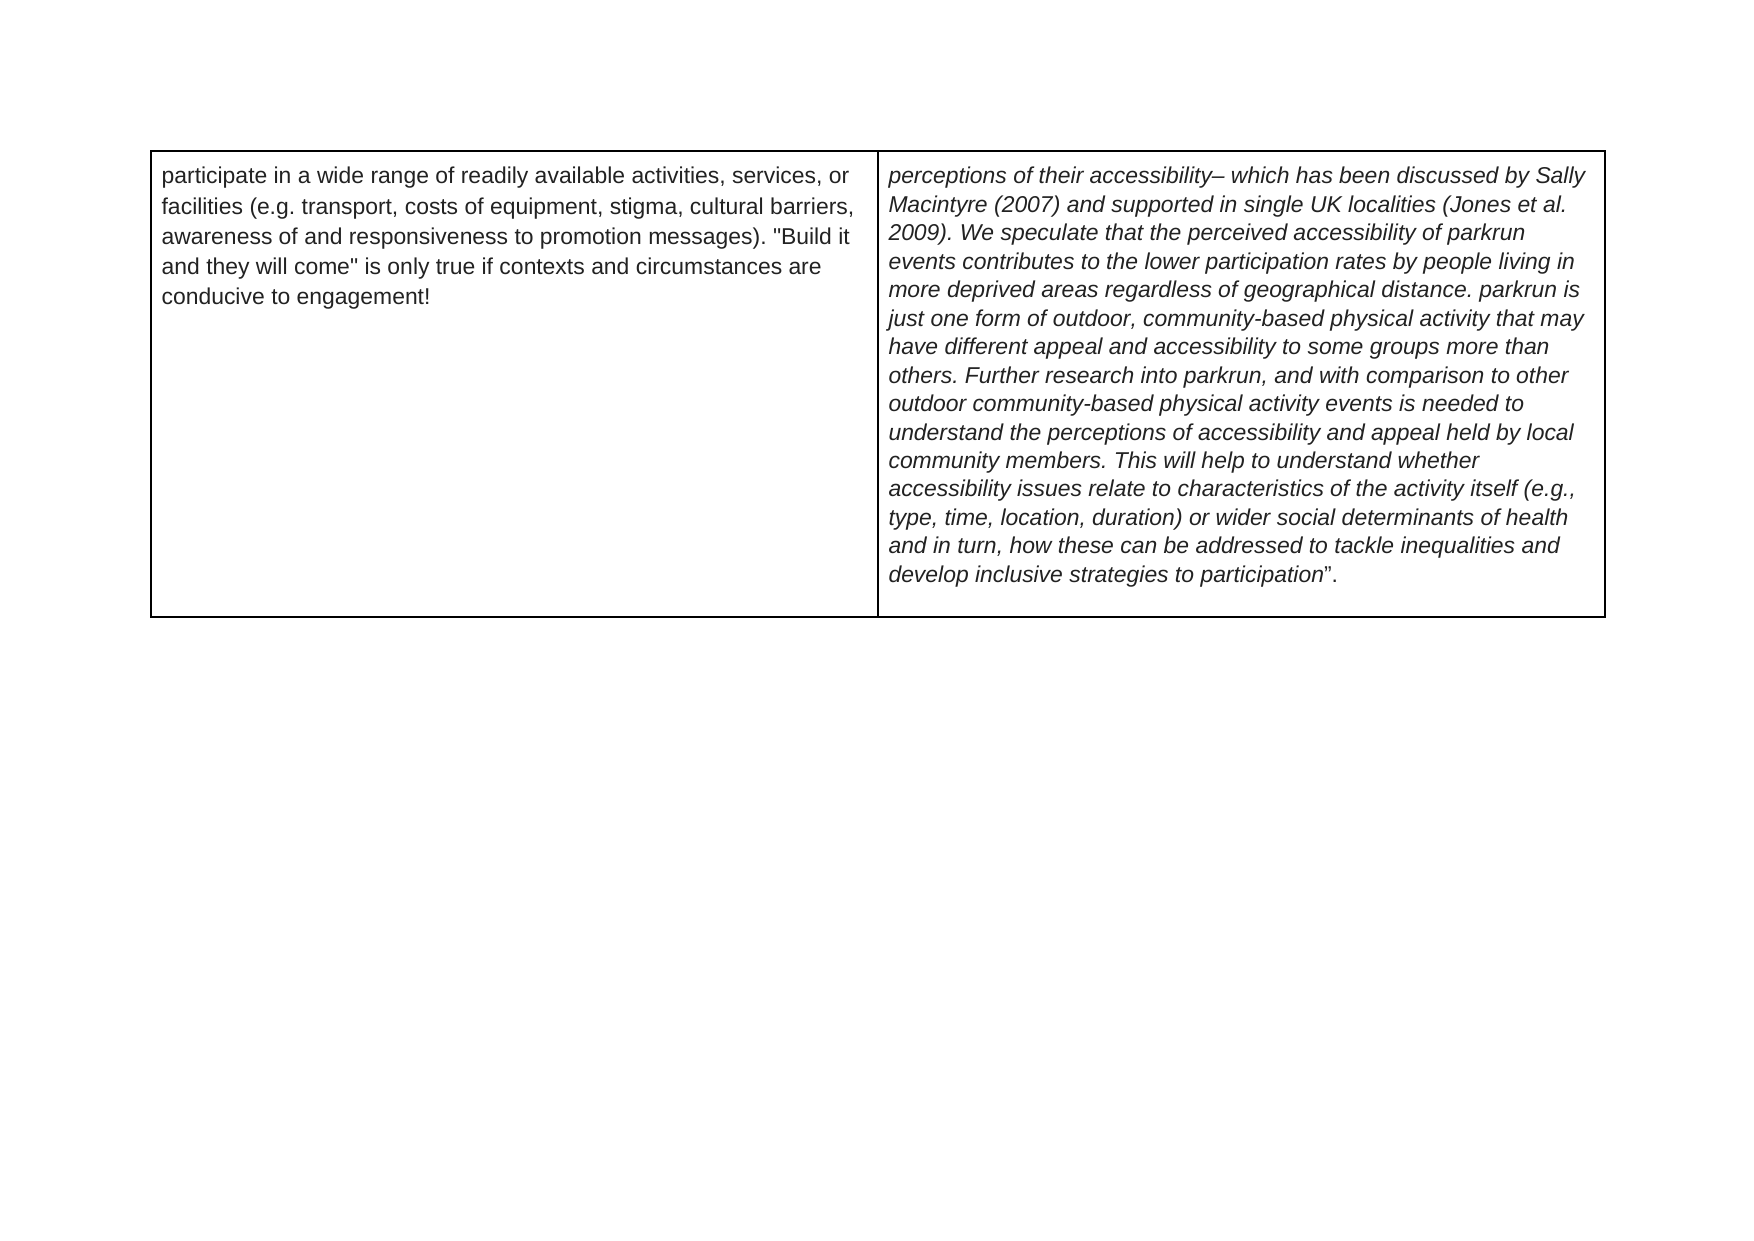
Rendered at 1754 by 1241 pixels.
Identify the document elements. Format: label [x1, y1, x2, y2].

table_cell [152, 152, 877, 616]
table_cell [879, 152, 1604, 616]
